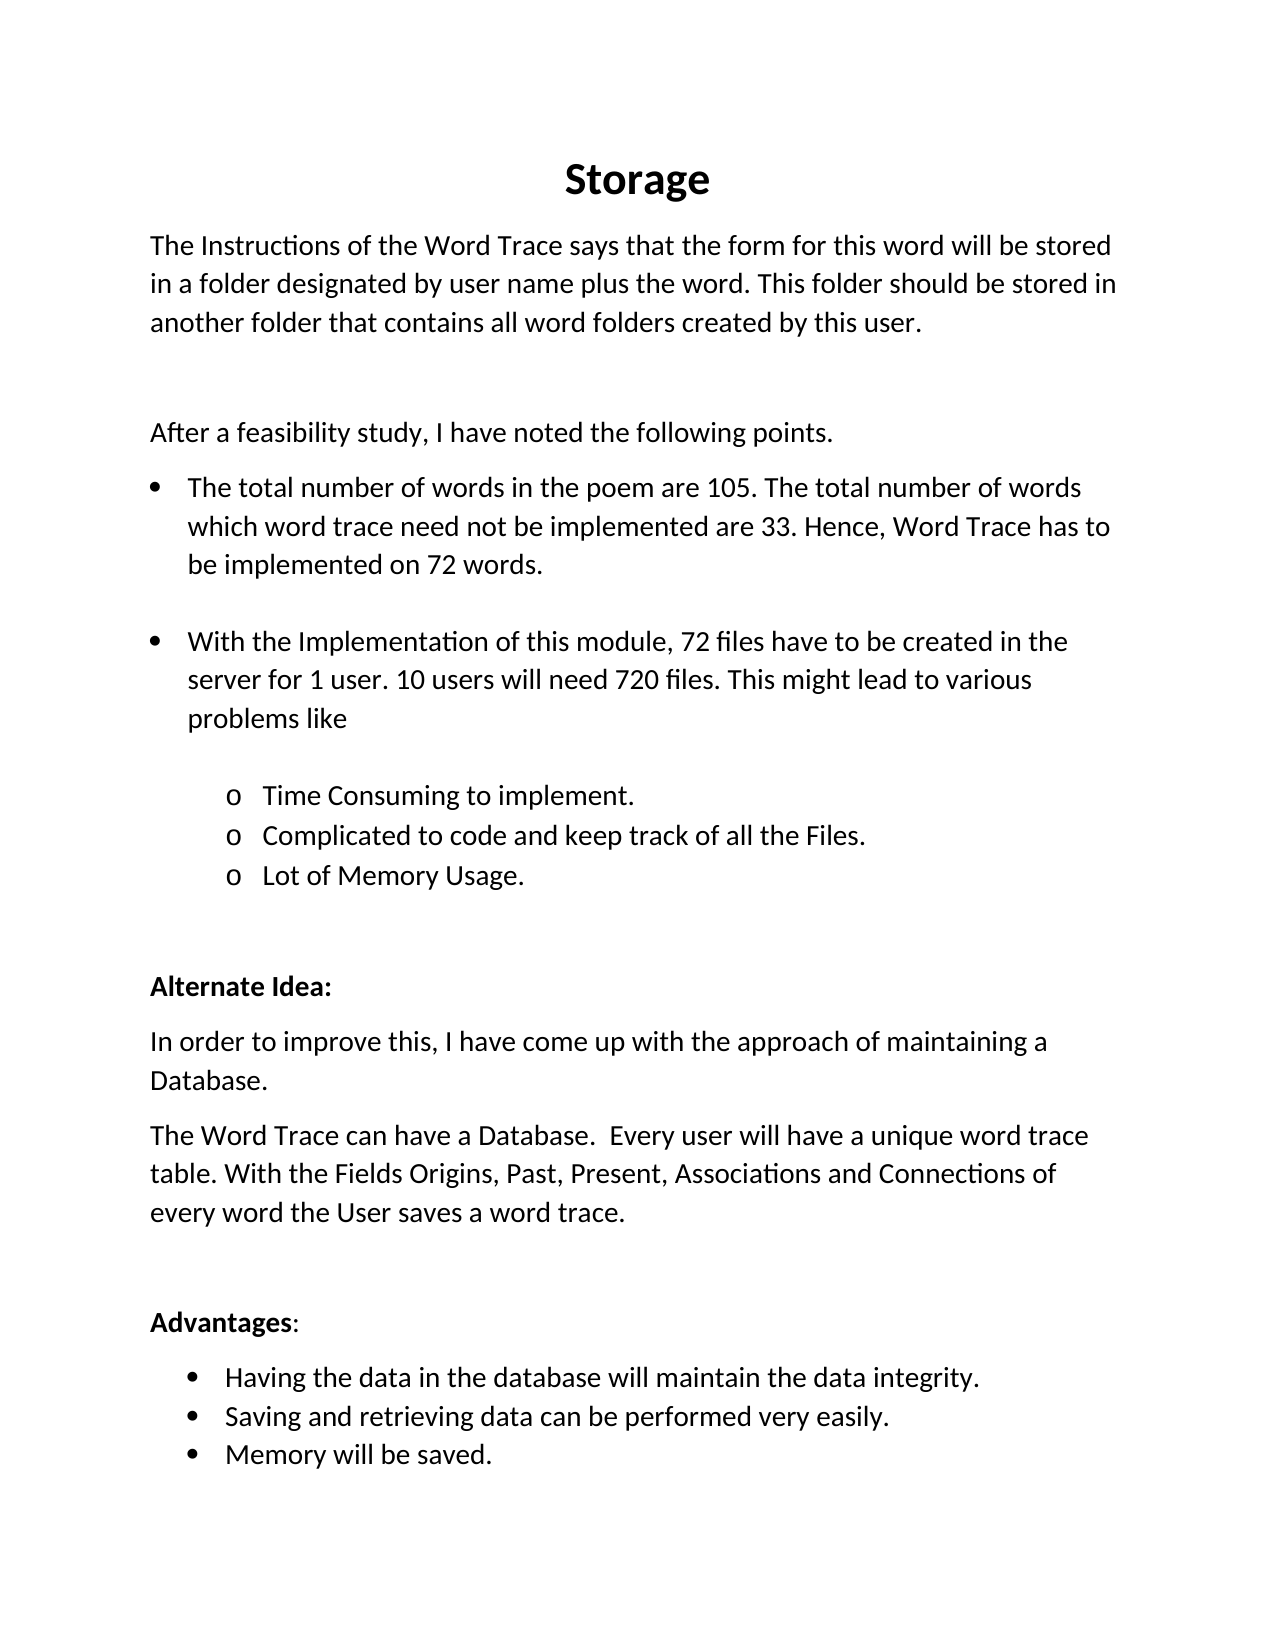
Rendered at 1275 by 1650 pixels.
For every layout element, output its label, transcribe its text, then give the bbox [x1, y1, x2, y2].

text Storage [150, 150, 1125, 206]
text The Word Trace can have a Database. Every user will have a unique word trace table. With the Fields Origins, Past, Present, Associations and Connections of every word the User saves a word trace. [150, 1117, 1125, 1229]
list Memory will be saved. [187, 1436, 1125, 1472]
list Complicated to code and keep track of all the Files. [225, 817, 1125, 854]
list Lot of Memory Usage. [225, 857, 1125, 894]
list Saving and retrieving data can be performed very easily. [187, 1398, 1125, 1433]
text In order to improve this, I have come up with the approach of maintaining a Database. [150, 1023, 1125, 1098]
list Having the data in the database will maintain the data integrity. [187, 1359, 1125, 1395]
text Advantages: [150, 1304, 1125, 1340]
text Alternate Idea: [150, 968, 1125, 1004]
list The total number of words in the poem are 105. The total number of words which word trace need not be implemented are 33. Hence, Word Trace has to be implemented on 72 words. [150, 469, 1125, 582]
list Time Consuming to implement. [225, 777, 1125, 814]
text The Instructions of the Word Trace says that the form for this word will be stored in a folder designated by user name plus the word. This folder should be stored in another folder that contains all word folders created by this user. [150, 227, 1125, 339]
list With the Implementation of this module, 72 files have to be created in the server for 1 user. 10 users will need 720 files. This might lead to various problems like [150, 623, 1125, 735]
text After a feasibility study, I have noted the following points. [150, 414, 1125, 450]
